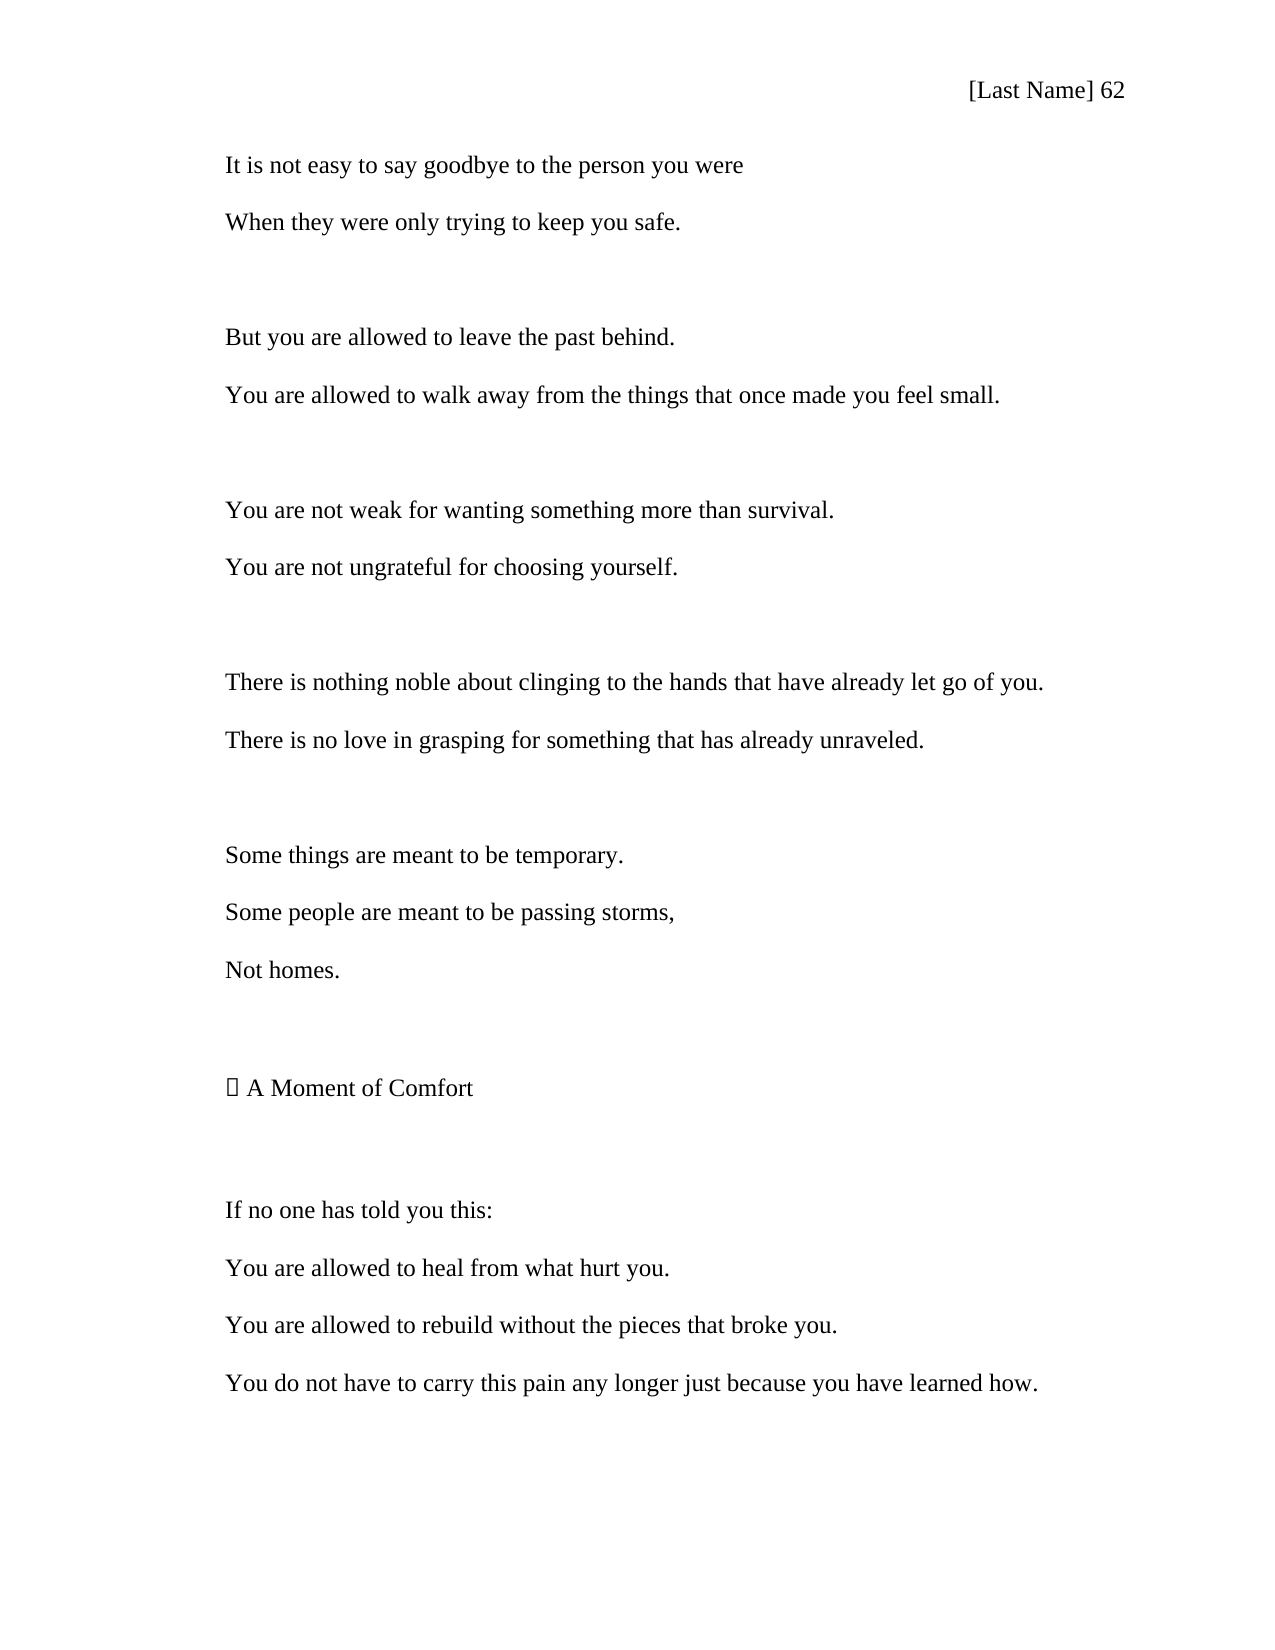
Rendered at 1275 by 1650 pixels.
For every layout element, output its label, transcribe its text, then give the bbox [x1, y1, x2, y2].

text Some people are meant to be passing storms, [225, 897, 1125, 926]
text You are allowed to heal from what hurt you. [225, 1253, 1125, 1282]
text Not homes. [225, 955, 1125, 984]
text You are not weak for wanting something more than survival. [225, 495, 1125, 524]
text There is no love in grasping for something that has already unraveled. [225, 725, 1125, 754]
text There is nothing noble about clinging to the hands that have already let go of you. [225, 667, 1125, 696]
text You are allowed to rebuild without the pieces that broke you. [225, 1311, 1125, 1339]
text But you are allowed to leave the past behind. [225, 322, 1125, 351]
text If no one has told you this: [225, 1196, 1125, 1224]
text It is not easy to say goodbye to the person you were [225, 150, 1125, 179]
text You are allowed to walk away from the things that once made you feel small. [225, 380, 1125, 409]
text A Moment of Comfort [225, 1070, 1125, 1104]
text You are not ungrateful for choosing yourself. [225, 552, 1125, 581]
text You do not have to carry this pain any longer just because you have learned how. [225, 1368, 1125, 1397]
text Some things are meant to be temporary. [225, 840, 1125, 869]
text When they were only trying to keep you safe. [225, 207, 1125, 236]
